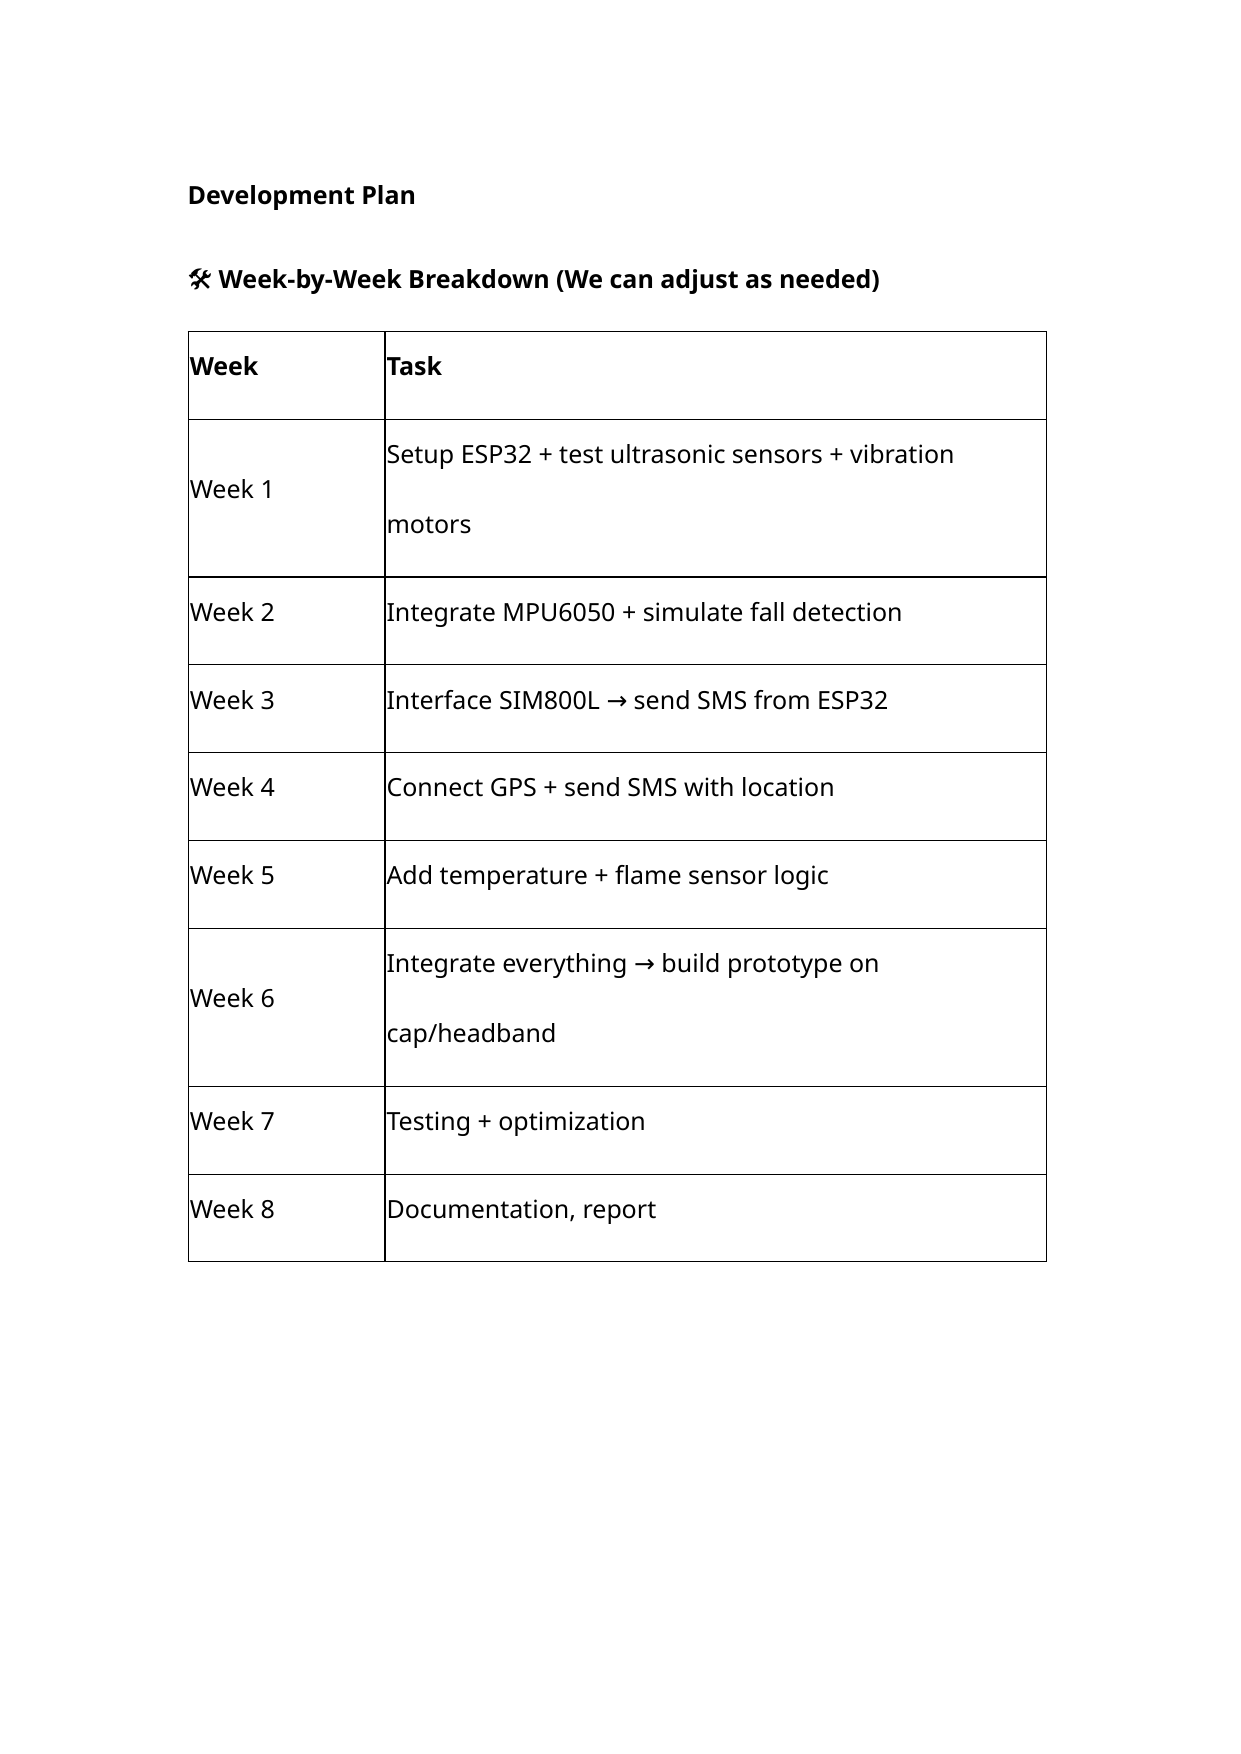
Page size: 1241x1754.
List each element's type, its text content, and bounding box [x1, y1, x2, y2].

table_cell Week 1 [189, 420, 384, 576]
table_cell Week 5 [189, 841, 384, 928]
table_cell Interface SIM800L → send SMS from ESP32 [386, 665, 1046, 752]
table_cell Add temperature + flame sensor logic [386, 841, 1046, 928]
table_cell Documentation, report [386, 1175, 1046, 1261]
text Development Plan [187, 162, 1053, 227]
table_header Week [189, 332, 384, 418]
table_cell Week 3 [189, 665, 384, 752]
table_cell Week 2 [189, 578, 384, 664]
table_cell Testing + optimization [386, 1087, 1046, 1173]
table_cell Integrate everything → build prototype on cap/headband [386, 929, 1046, 1086]
table_header Task [386, 332, 1046, 418]
table_cell Setup ESP32 + test ultrasonic sensors + vibration motors [386, 420, 1046, 576]
table_cell Week 8 [189, 1175, 384, 1261]
table_cell Week 6 [189, 929, 384, 1086]
table_cell Connect GPS + send SMS with location [386, 753, 1046, 840]
table_cell Week 4 [189, 753, 384, 840]
table_cell Week 7 [189, 1087, 384, 1173]
table_cell Integrate MPU6050 + simulate fall detection [386, 578, 1046, 664]
text 🛠️ Week-by-Week Breakdown (We can adjust as needed) [187, 246, 1053, 311]
